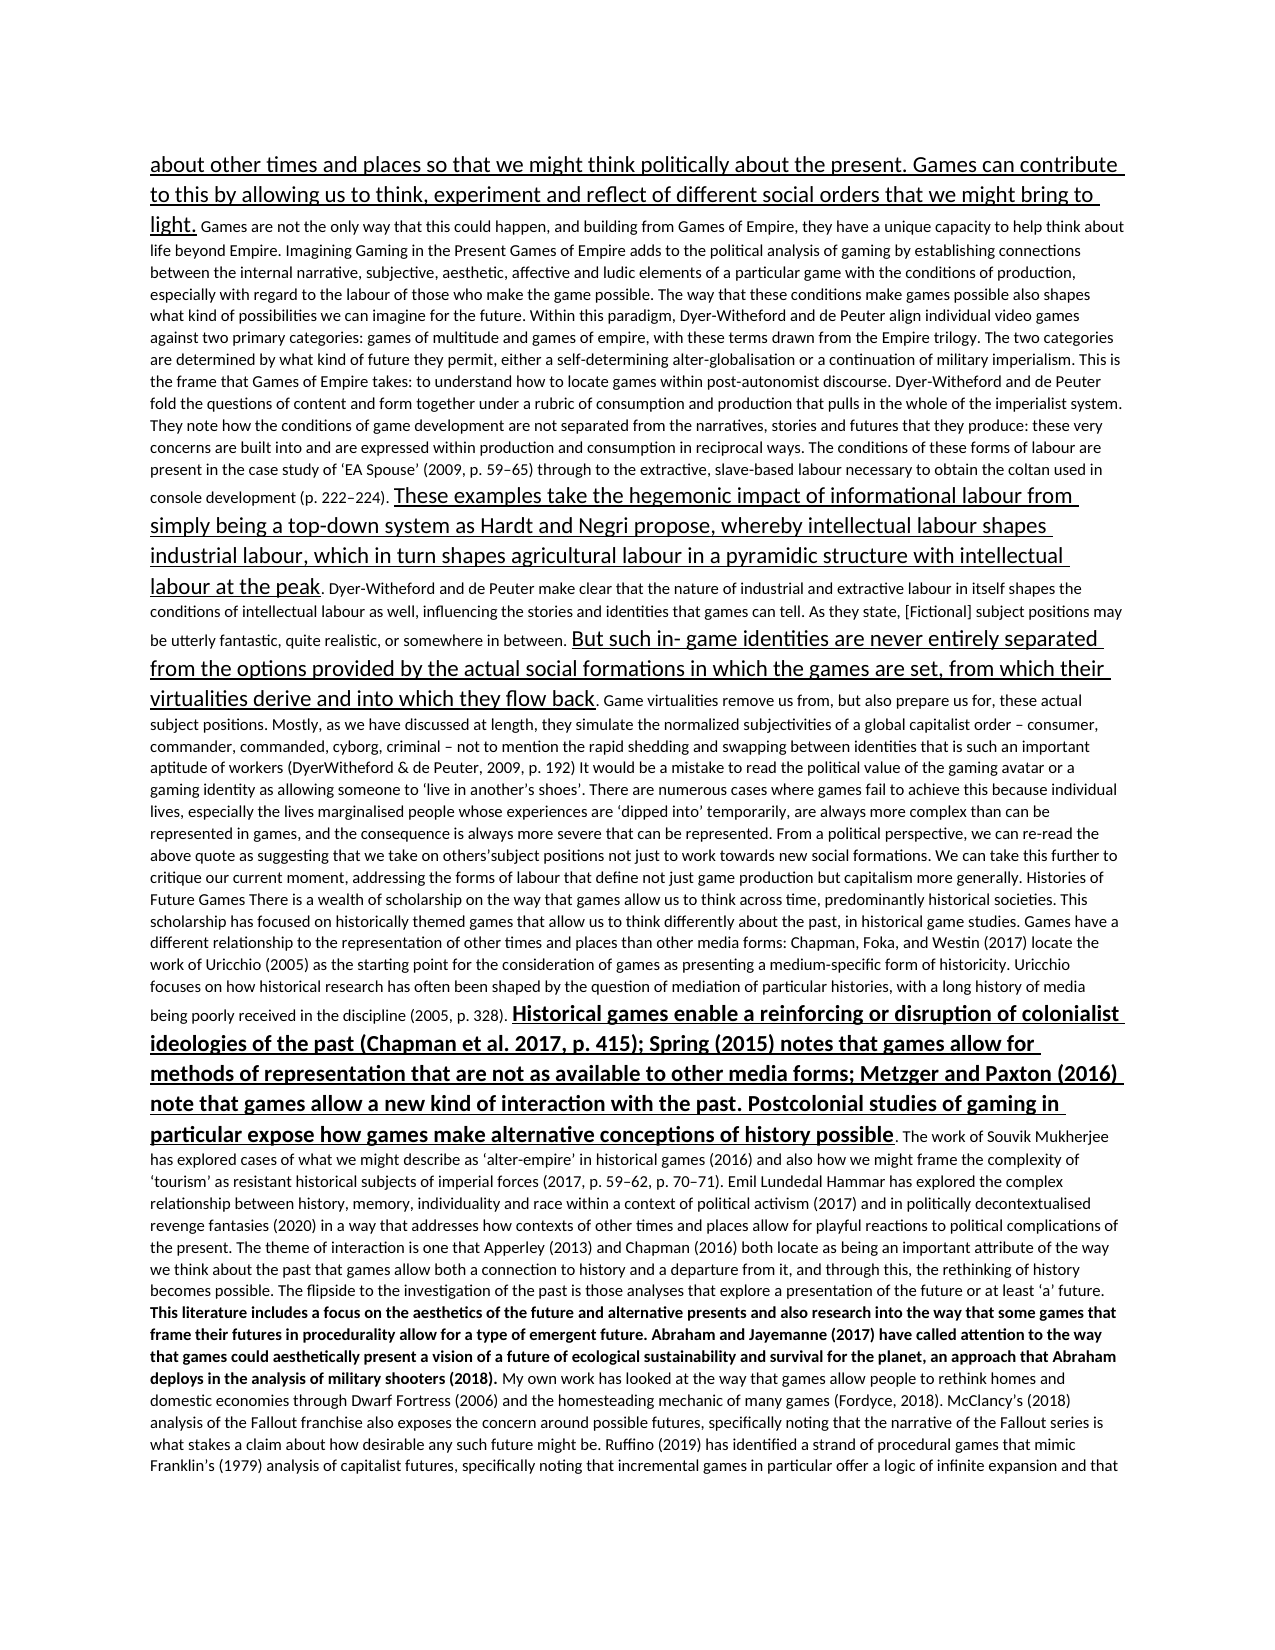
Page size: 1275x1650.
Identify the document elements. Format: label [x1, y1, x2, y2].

text [150, 176, 1125, 1476]
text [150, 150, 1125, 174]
